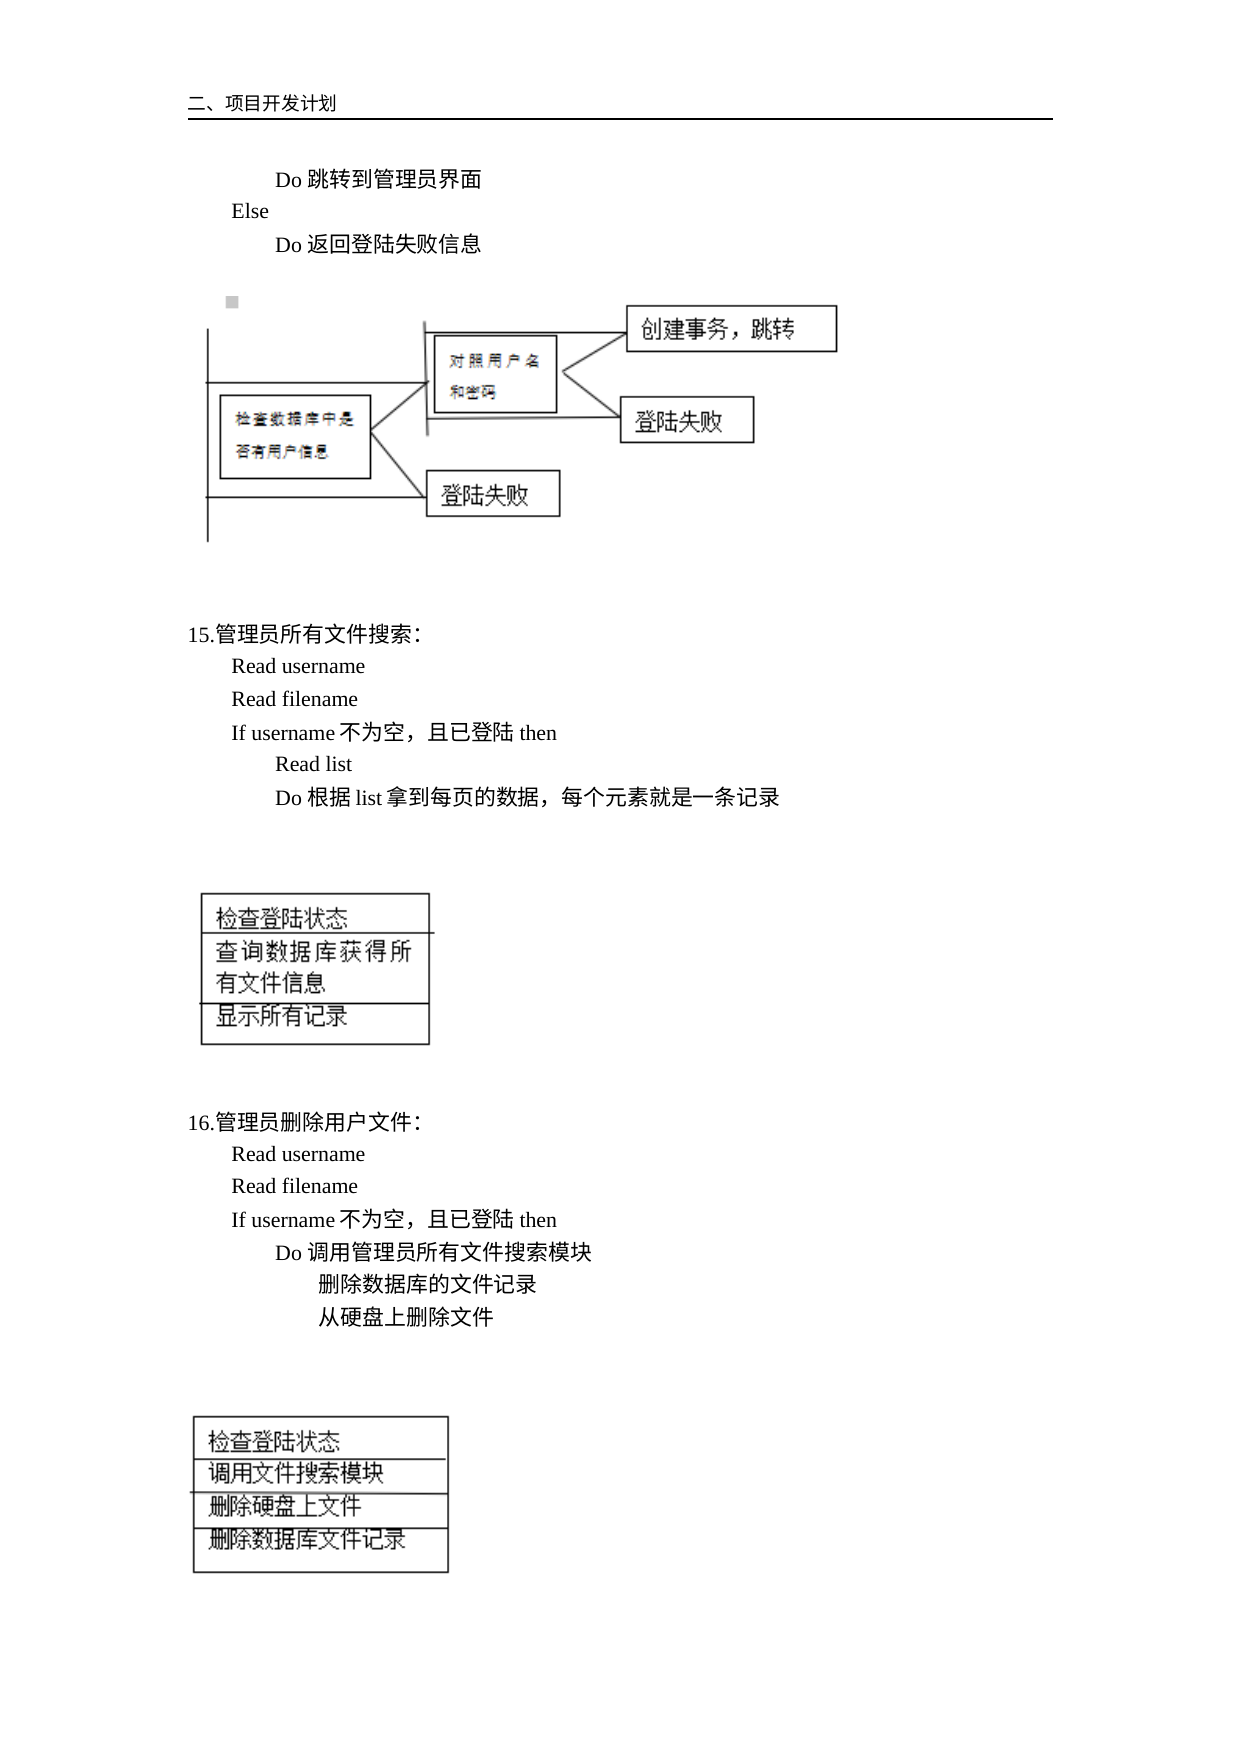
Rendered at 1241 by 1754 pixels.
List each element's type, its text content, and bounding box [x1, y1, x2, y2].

text Do 返回登陆失败信息 [231, 227, 1053, 259]
text Else [187, 194, 1053, 227]
text Do 调用管理员所有文件搜索模块 [231, 1234, 1053, 1267]
text Read filename [187, 1169, 1053, 1202]
picture [187, 296, 847, 547]
text Read filename [187, 682, 1053, 714]
text Do 根据list拿到每页的数据，每个元素就是一条记录 [231, 779, 1053, 812]
picture [187, 1399, 468, 1589]
text If username不为空，且已登陆 then [187, 714, 1053, 747]
text Read list [231, 747, 1053, 779]
text Read username [187, 1137, 1053, 1169]
picture [187, 887, 449, 1061]
text Do 跳转到管理员界面 [231, 162, 1053, 194]
text Read username [187, 649, 1053, 682]
text 16.管理员删除用户文件： [187, 1104, 1053, 1137]
text 删除数据库的文件记录 [275, 1267, 1053, 1299]
text If username不为空，且已登陆 then [187, 1202, 1053, 1234]
text 从硬盘上删除文件 [275, 1299, 1053, 1332]
text 15.管理员所有文件搜索： [187, 617, 1053, 649]
